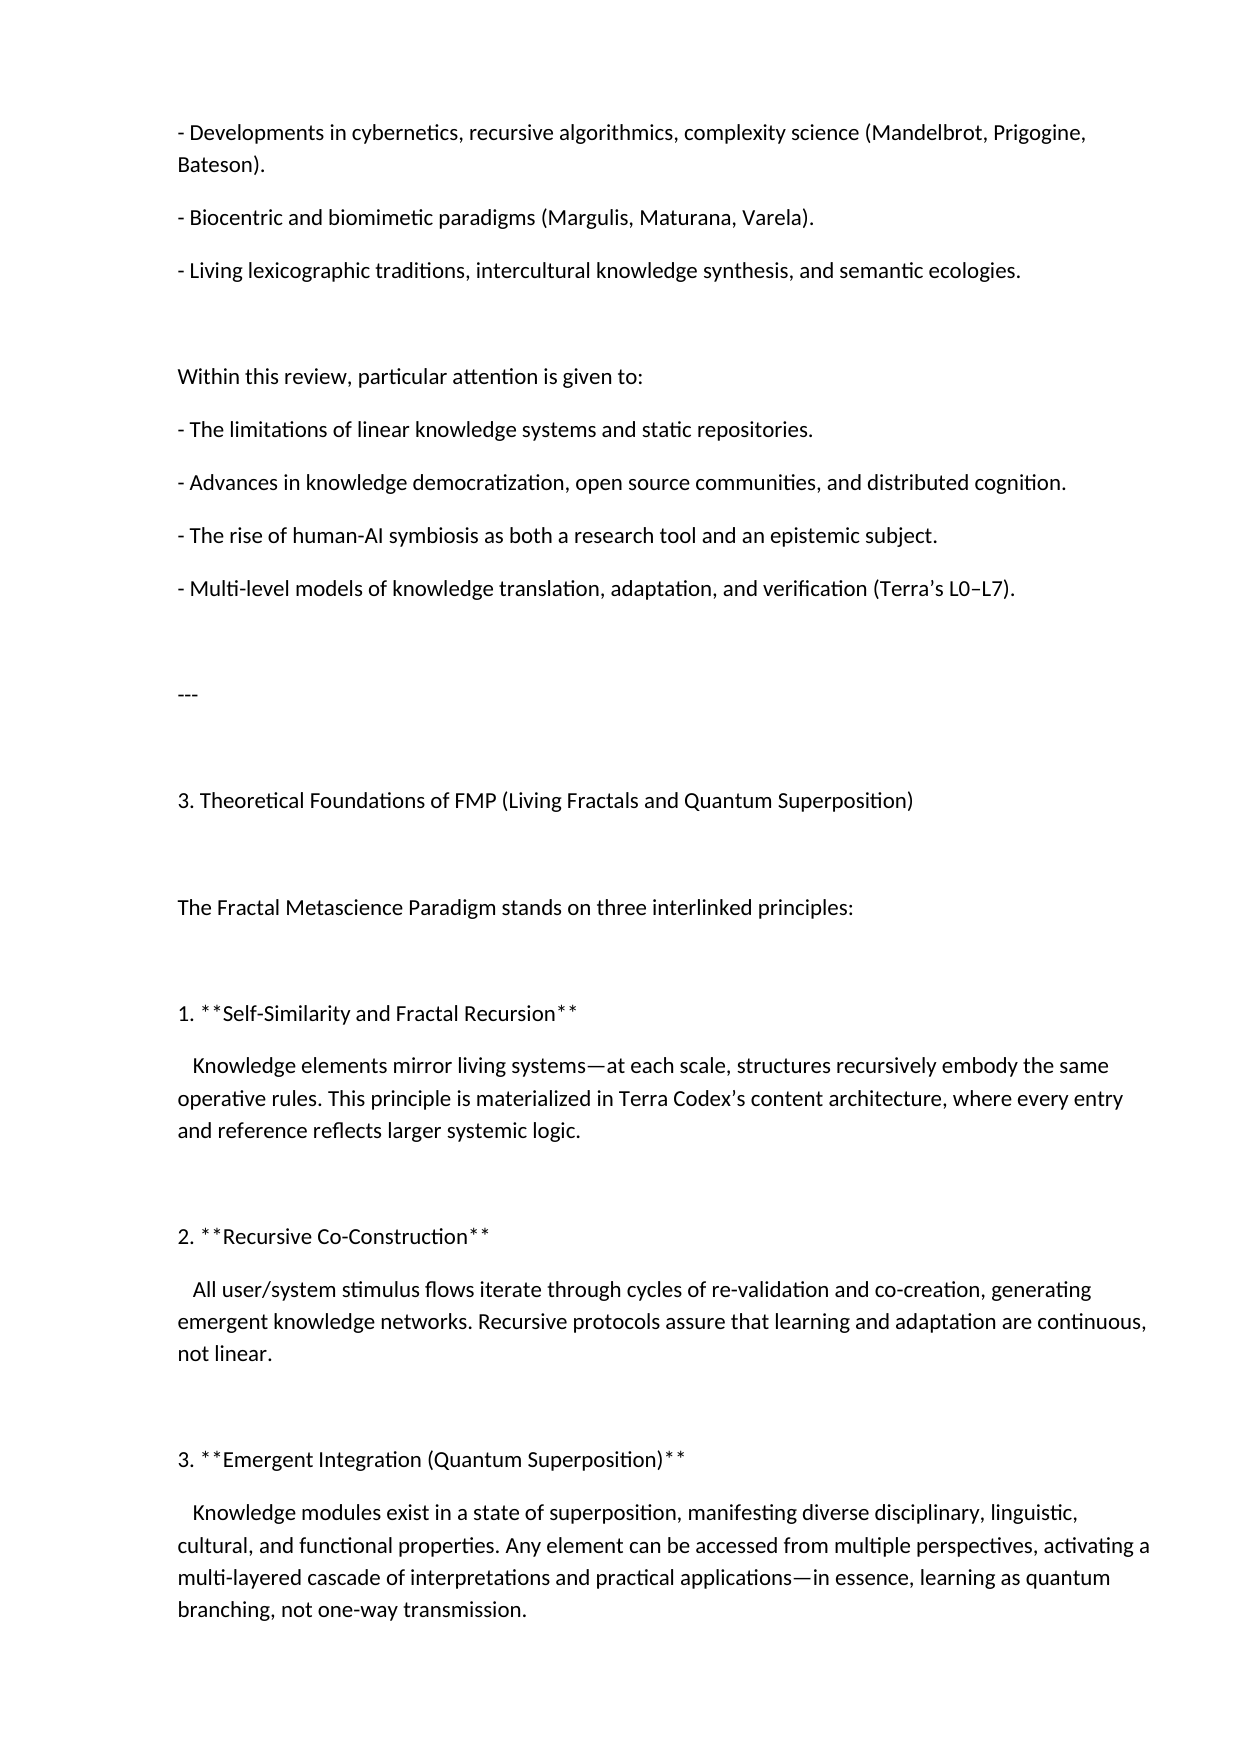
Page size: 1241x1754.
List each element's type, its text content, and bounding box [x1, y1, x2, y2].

text - Multi-level models of knowledge translation, adaptation, and verification (Terra’s L0–L7). [177, 574, 1152, 602]
text - The rise of human-AI symbiosis as both a research tool and an epistemic subject. [177, 521, 1152, 549]
text All user/system stimulus flows iterate through cycles of re-validation and co-creation, generating emergent knowledge networks. Recursive protocols assure that learning and adaptation are continuous, not linear. [177, 1275, 1152, 1367]
text - The limitations of linear knowledge systems and static repositories. [177, 415, 1152, 443]
text 3. Theoretical Foundations of FMP (Living Fractals and Quantum Superposition) [177, 787, 1152, 814]
text - Biocentric and biomimetic paradigms (Margulis, Maturana, Varela). [177, 203, 1152, 231]
text Within this review, particular attention is given to: [177, 362, 1152, 390]
text 2. **Recursive Co-Construction** [177, 1222, 1152, 1250]
text 1. **Self-Similarity and Fractal Recursion** [177, 999, 1152, 1027]
text - Living lexicographic traditions, intercultural knowledge synthesis, and semantic ecologies. [177, 256, 1152, 284]
text Knowledge elements mirror living systems—at each scale, structures recursively embody the same operative rules. This principle is materialized in Terra Codex’s content architecture, where every entry and reference reflects larger systemic logic. [177, 1052, 1152, 1144]
text 3. **Emergent Integration (Quantum Superposition)** [177, 1446, 1152, 1473]
text - Advances in knowledge democratization, open source communities, and distributed cognition. [177, 468, 1152, 496]
text --- [177, 681, 1152, 708]
text The Fractal Metascience Paradigm stands on three interlinked principles: [177, 893, 1152, 921]
text Knowledge modules exist in a state of superposition, manifesting diverse disciplinary, linguistic, cultural, and functional properties. Any element can be accessed from multiple perspectives, activating a multi-layered cascade of interpretations and practical applications—in essence, learning as quantum branching, not one-way transmission. [177, 1498, 1152, 1623]
text - Developments in cybernetics, recursive algorithmics, complexity science (Mandelbrot, Prigogine, Bateson). [177, 118, 1152, 178]
